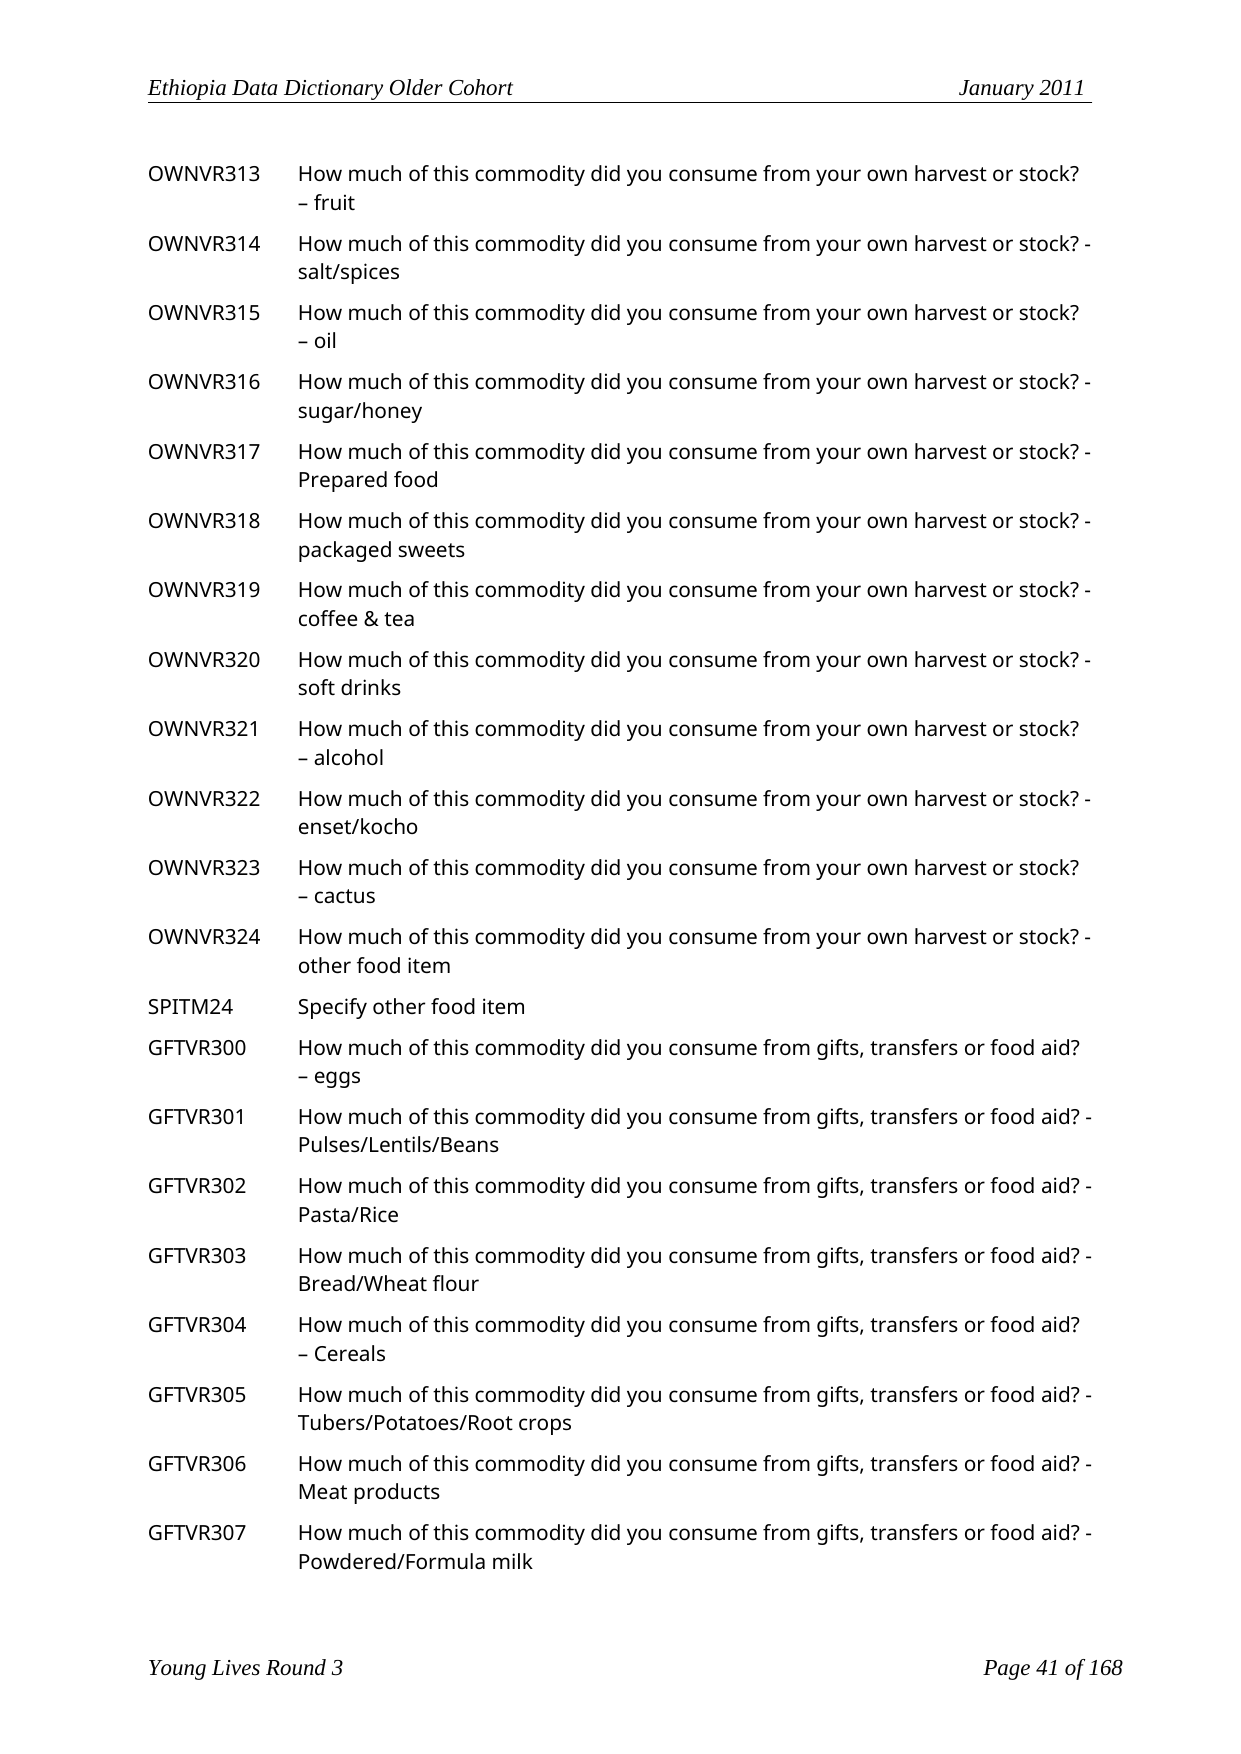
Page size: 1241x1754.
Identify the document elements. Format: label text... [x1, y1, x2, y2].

text OWNVR321 How much of this commodity did you consume from your own harvest or stock? – alcohol [148, 714, 1092, 771]
text OWNVR319 How much of this commodity did you consume from your own harvest or stock? - coffee & tea [148, 576, 1092, 632]
text GFTVR304 How much of this commodity did you consume from gifts, transfers or food aid? – Cereals [148, 1310, 1092, 1367]
text OWNVR317 How much of this commodity did you consume from your own harvest or stock? - Prepared food [148, 437, 1092, 494]
text OWNVR324 How much of this commodity did you consume from your own harvest or stock? - other food item [148, 922, 1092, 979]
text GFTVR303 How much of this commodity did you consume from gifts, transfers or food aid? - Bread/Wheat flour [148, 1241, 1092, 1298]
text OWNVR314 How much of this commodity did you consume from your own harvest or stock? - salt/spices [148, 229, 1092, 286]
text SPITM24 Specify other food item [148, 992, 1092, 1020]
text GFTVR300 How much of this commodity did you consume from gifts, transfers or food aid? – eggs [148, 1033, 1092, 1090]
text GFTVR305 How much of this commodity did you consume from gifts, transfers or food aid? - Tubers/Potatoes/Root crops [148, 1380, 1092, 1437]
text OWNVR315 How much of this commodity did you consume from your own harvest or stock? – oil [148, 298, 1092, 355]
text OWNVR313 How much of this commodity did you consume from your own harvest or stock? – fruit [148, 159, 1092, 216]
text OWNVR318 How much of this commodity did you consume from your own harvest or stock? - packaged sweets [148, 506, 1092, 563]
text GFTVR302 How much of this commodity did you consume from gifts, transfers or food aid? - Pasta/Rice [148, 1172, 1092, 1228]
text OWNVR316 How much of this commodity did you consume from your own harvest or stock? - sugar/honey [148, 367, 1092, 424]
text OWNVR320 How much of this commodity did you consume from your own harvest or stock? - soft drinks [148, 645, 1092, 702]
text GFTVR307 How much of this commodity did you consume from gifts, transfers or food aid? - Powdered/Formula milk [148, 1518, 1092, 1575]
text GFTVR301 How much of this commodity did you consume from gifts, transfers or food aid? - Pulses/Lentils/Beans [148, 1102, 1092, 1159]
text GFTVR306 How much of this commodity did you consume from gifts, transfers or food aid? - Meat products [148, 1449, 1092, 1506]
text OWNVR322 How much of this commodity did you consume from your own harvest or stock? - enset/kocho [148, 784, 1092, 841]
text OWNVR323 How much of this commodity did you consume from your own harvest or stock? – cactus [148, 853, 1092, 910]
